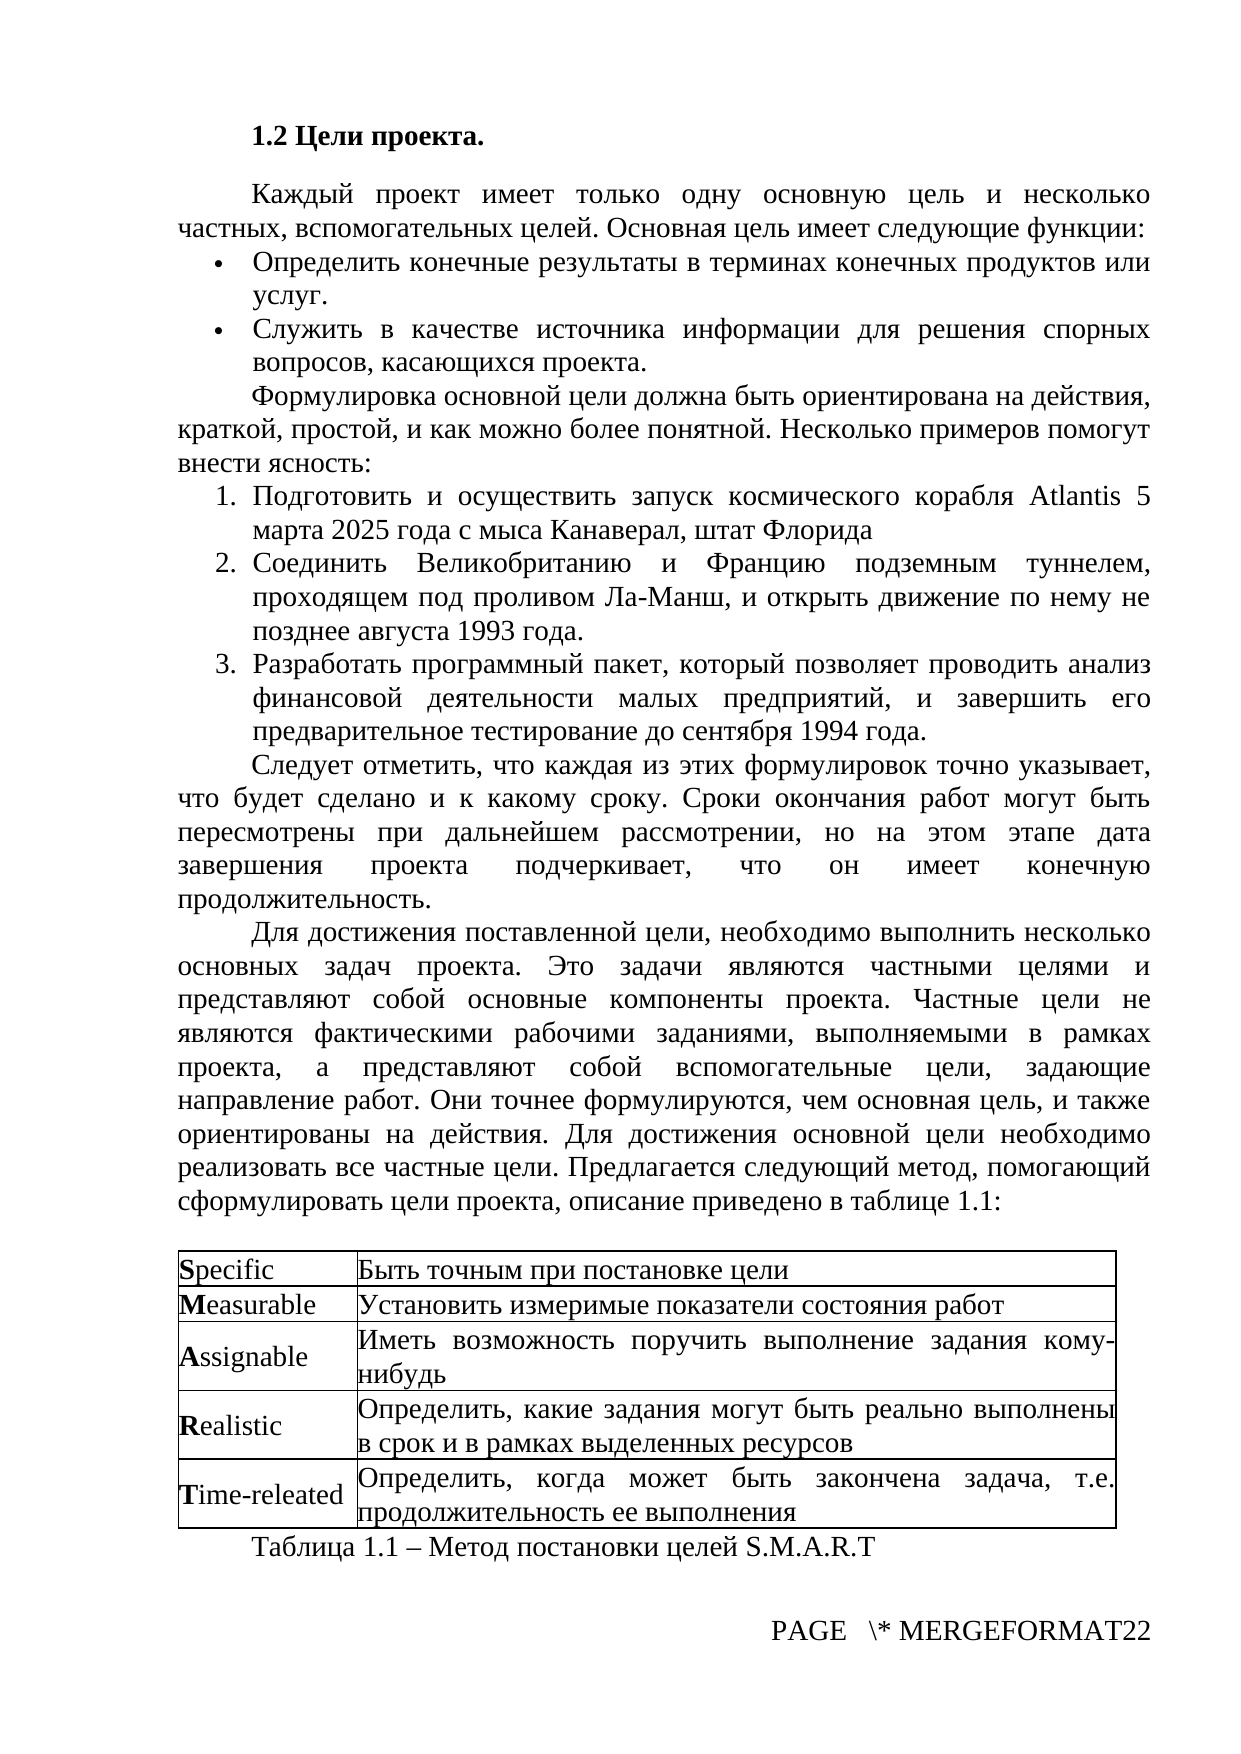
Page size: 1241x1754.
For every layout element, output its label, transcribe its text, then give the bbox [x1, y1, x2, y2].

table_cell Realistic [179, 1391, 357, 1458]
text Формулировка основной цели должна быть ориентирована на действия, краткой, простой, и как можно более понятной. Несколько примеров помогут внести ясность: [177, 378, 1152, 478]
list Разработать программный пакет, который позволяет проводить анализ финансовой деятельности малых предприятий, и завершить его предварительное тестирование до сентября 1994 года. [215, 646, 1152, 747]
table_cell Measurable [179, 1287, 357, 1321]
list Определить конечные результаты в терминах конечных продуктов или услуг. [215, 244, 1152, 311]
text Для достижения поставленной цели, необходимо выполнить несколько основных задач проекта. Это задачи являются частными целями и представляют собой основные компоненты проекта. Частные цели не являются фактическими рабочими заданиями, выполняемыми в рамках проекта, а представляют собой вспомогательные цели, задающие направление работ. Они точнее формулируются, чем основная цель, и также ориентированы на действия. Для достижения основной цели необходимо реализовать все частные цели. Предлагается следующий метод, помогающий сформулировать цели проекта, описание приведено в таблице 1.1: [177, 914, 1152, 1216]
table_cell Определить, какие задания могут быть реально выполнены в срок и в рамках выделенных ресурсов [358, 1391, 1115, 1458]
list Служить в качестве источника информации для решения спорных вопросов, касающихся проекта. [215, 311, 1152, 378]
table_cell Assignable [179, 1322, 357, 1389]
table_cell Определить, когда может быть закончена задача, т.е. продолжительность ее выполнения [358, 1460, 1115, 1527]
table_header Specific [179, 1252, 357, 1285]
text Каждый проект имеет только одну основную цель и несколько частных, вспомогательных целей. Основная цель имеет следующие функции: [177, 177, 1152, 244]
table_cell Установить измеримые показатели состояния работ [358, 1287, 1115, 1321]
table_cell Time-releated [179, 1460, 357, 1527]
subtitle Цели проекта. [251, 118, 1152, 152]
table_cell Иметь возможность поручить выполнение задания кому-нибудь [358, 1322, 1115, 1389]
text Таблица 1.1 – Метод постановки целей S.M.A.R.T [177, 1529, 1152, 1562]
table_header Быть точным при постановке цели [358, 1252, 1115, 1285]
text Следует отметить, что каждая из этих формулировок точно указывает, что будет сделано и к какому сроку. Сроки окончания работ могут быть пересмотрены при дальнейшем рассмотрении, но на этом этапе дата завершения проекта подчеркивает, что он имеет конечную продолжительность. [177, 747, 1152, 914]
list Подготовить и осуществить запуск космического корабля Atlantis 5 марта 2025 года с мыса Канаверал, штат Флорида [215, 478, 1152, 546]
list Соединить Великобританию и Францию подземным туннелем, проходящем под проливом Ла-Манш, и открыть движение по нему не позднее августа 1993 года. [215, 546, 1152, 646]
